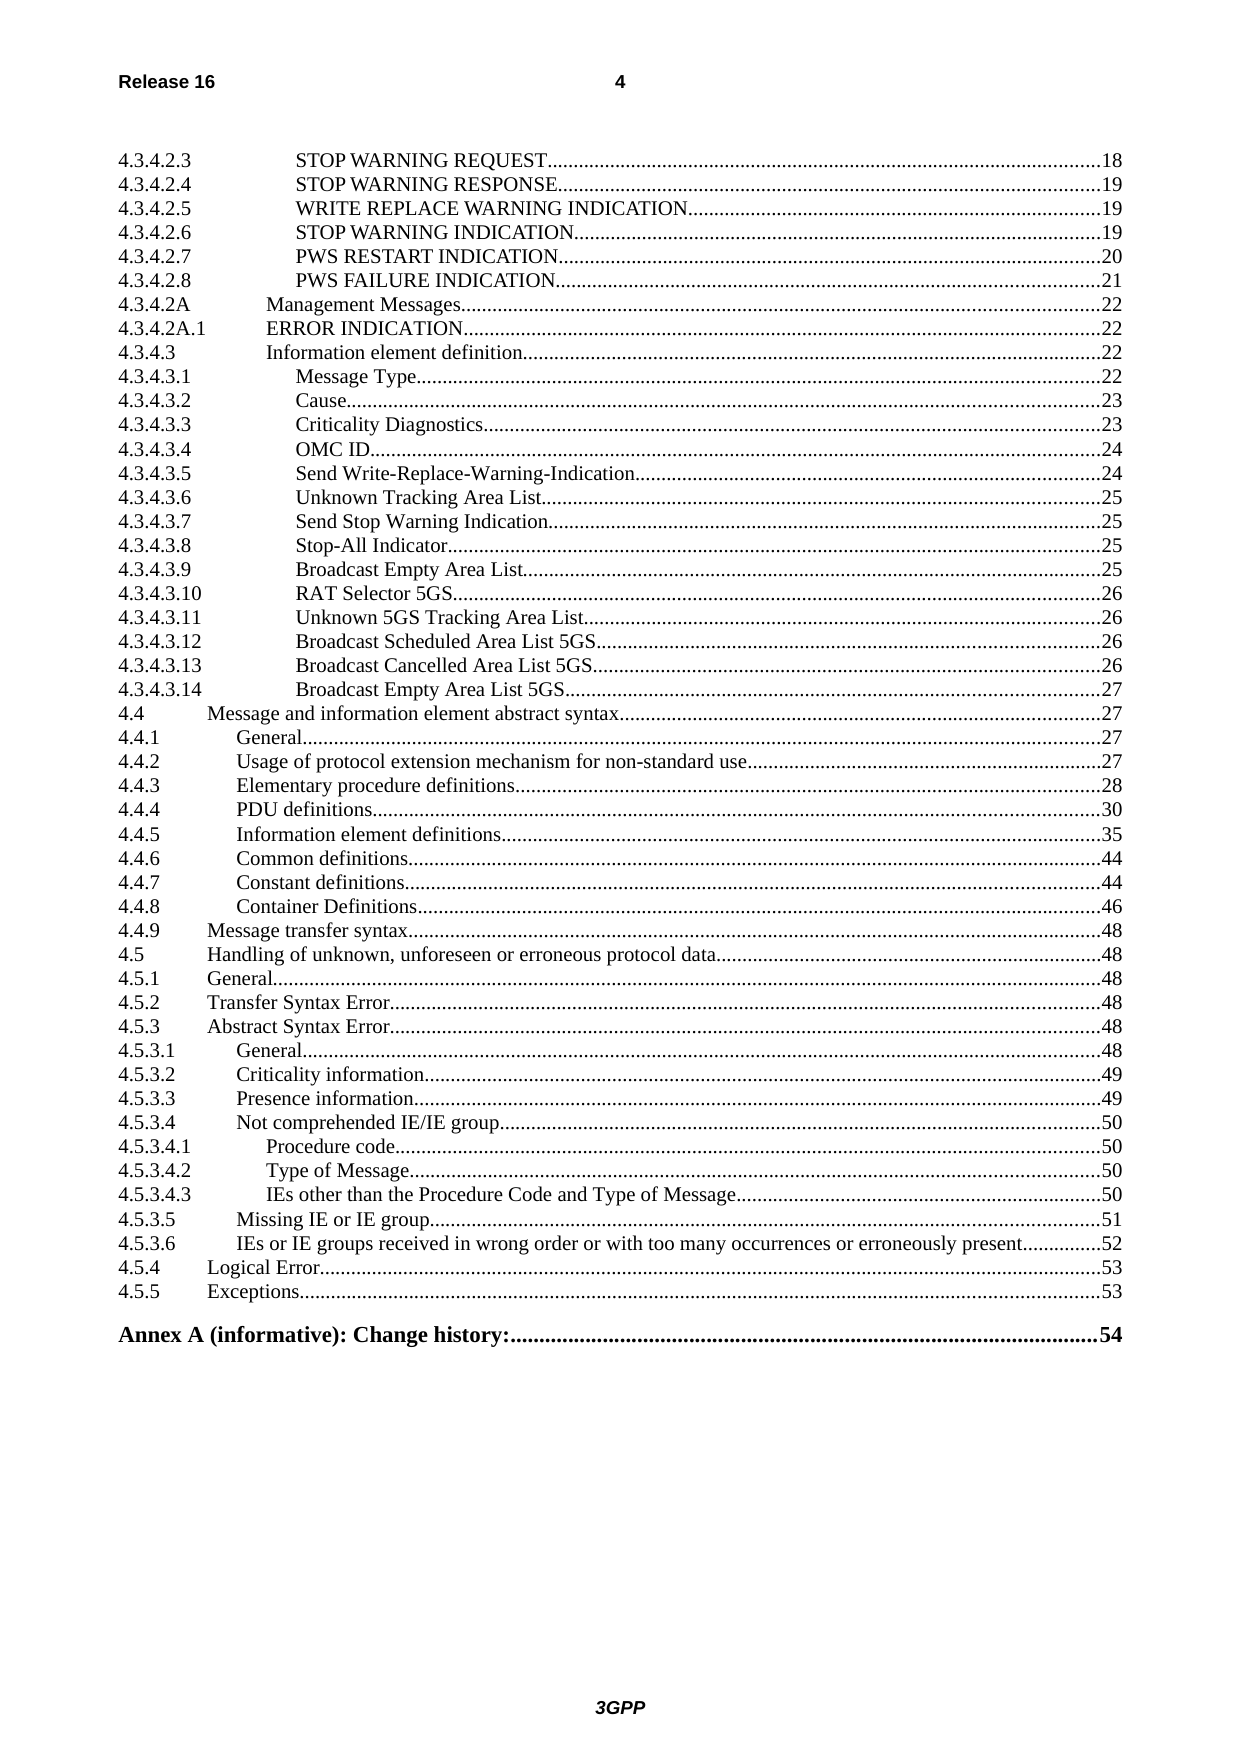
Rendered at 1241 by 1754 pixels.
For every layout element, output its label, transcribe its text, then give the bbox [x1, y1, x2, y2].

text 4.3.4.3.3 Criticality Diagnostics 23 [118, 412, 1122, 436]
text 4.3.4.3.7 Send Stop Warning Indication 25 [118, 509, 1122, 533]
text 4.3.4.3.11 Unknown 5GS Tracking Area List 26 [118, 605, 1122, 629]
text 4.5.4 Logical Error 53 [118, 1254, 1078, 1279]
text 4.5.3.4.3 IEs other than the Procedure Code and Type of Message 50 [118, 1182, 1122, 1206]
text 4.3.4.2A.1 ERROR INDICATION 22 [118, 316, 1122, 340]
text 4.5 Handling of unknown, unforeseen or erroneous protocol data 48 [118, 942, 1078, 966]
text 4.4.5 Information element definitions 35 [118, 821, 1122, 846]
text 4.3.4.3.13 Broadcast Cancelled Area List 5GS 26 [118, 653, 1122, 677]
text 4.3.4.2A Management Messages 22 [118, 292, 1122, 316]
text 4.3.4.2.3 STOP WARNING REQUEST 18 [118, 148, 1122, 172]
text 4.3.4.3.4 OMC ID 24 [118, 436, 1122, 461]
text 4.5.3.5 Missing IE or IE group 51 [118, 1206, 1122, 1231]
text 4.5.5 Exceptions 53 [118, 1279, 1078, 1303]
text 4.5.3.6 IEs or IE groups received in wrong order or with too many occurrences or erroneously present 52 [118, 1231, 1122, 1254]
text 4.4 Message and information element abstract syntax 27 [118, 701, 1078, 725]
text 4.3.4.3.9 Broadcast Empty Area List 25 [118, 557, 1122, 581]
text 4.4.3 Elementary procedure definitions 28 [118, 773, 1122, 797]
text 4.4.4 PDU definitions 30 [118, 797, 1122, 821]
text 4.4.8 Container Definitions 46 [118, 894, 1122, 918]
text 4.5.3.4.1 Procedure code 50 [118, 1134, 1122, 1158]
text 4.3.4.2.8 PWS FAILURE INDICATION 21 [118, 268, 1122, 292]
text 4.3.4.3.10 RAT Selector 5GS 26 [118, 581, 1122, 605]
text 4.3.4.2.4 STOP WARNING RESPONSE 19 [118, 172, 1122, 196]
text 4.5.3 Abstract Syntax Error 48 [118, 1014, 1078, 1038]
text 4.3.4.3.14 Broadcast Empty Area List 5GS 27 [118, 677, 1122, 701]
text 4.5.3.4.2 Type of Message 50 [118, 1158, 1122, 1182]
text 4.3.4.3.1 Message Type 22 [118, 364, 1122, 388]
text 4.4.9 Message transfer syntax 48 [118, 918, 1078, 942]
text 4.3.4.3.2 Cause 23 [118, 388, 1122, 412]
text 4.3.4.3.5 Send Write-Replace-Warning-Indication 24 [118, 461, 1122, 484]
text 4.4.1 General 27 [118, 725, 1122, 749]
text 4.3.4.3.12 Broadcast Scheduled Area List 5GS 26 [118, 629, 1122, 653]
text 4.5.1 General 48 [118, 966, 1078, 990]
text 4.3.4.2.6 STOP WARNING INDICATION 19 [118, 220, 1122, 244]
text 4.3.4.2.7 PWS RESTART INDICATION 20 [118, 244, 1122, 268]
text 4.5.3.2 Criticality information 49 [118, 1062, 1122, 1086]
text 4.3.4.3.6 Unknown Tracking Area List 25 [118, 484, 1122, 509]
text 4.3.4.3.8 Stop-All Indicator 25 [118, 533, 1122, 557]
text 4.4.7 Constant definitions 44 [118, 869, 1122, 894]
text 4.3.4.2.5 WRITE REPLACE WARNING INDICATION 19 [118, 196, 1122, 220]
text 4.5.2 Transfer Syntax Error 48 [118, 990, 1078, 1014]
text 4.5.3.3 Presence information 49 [118, 1086, 1122, 1110]
text 4.5.3.4 Not comprehended IE/IE group 50 [118, 1110, 1122, 1134]
text 4.4.2 Usage of protocol extension mechanism for non-standard use 27 [118, 749, 1122, 773]
text 4.4.6 Common definitions 44 [118, 846, 1122, 869]
text 4.3.4.3 Information element definition 22 [118, 340, 1122, 364]
text Annex A (informative): Change history: 54 [118, 1321, 1122, 1348]
text 4.5.3.1 General 48 [118, 1038, 1122, 1062]
